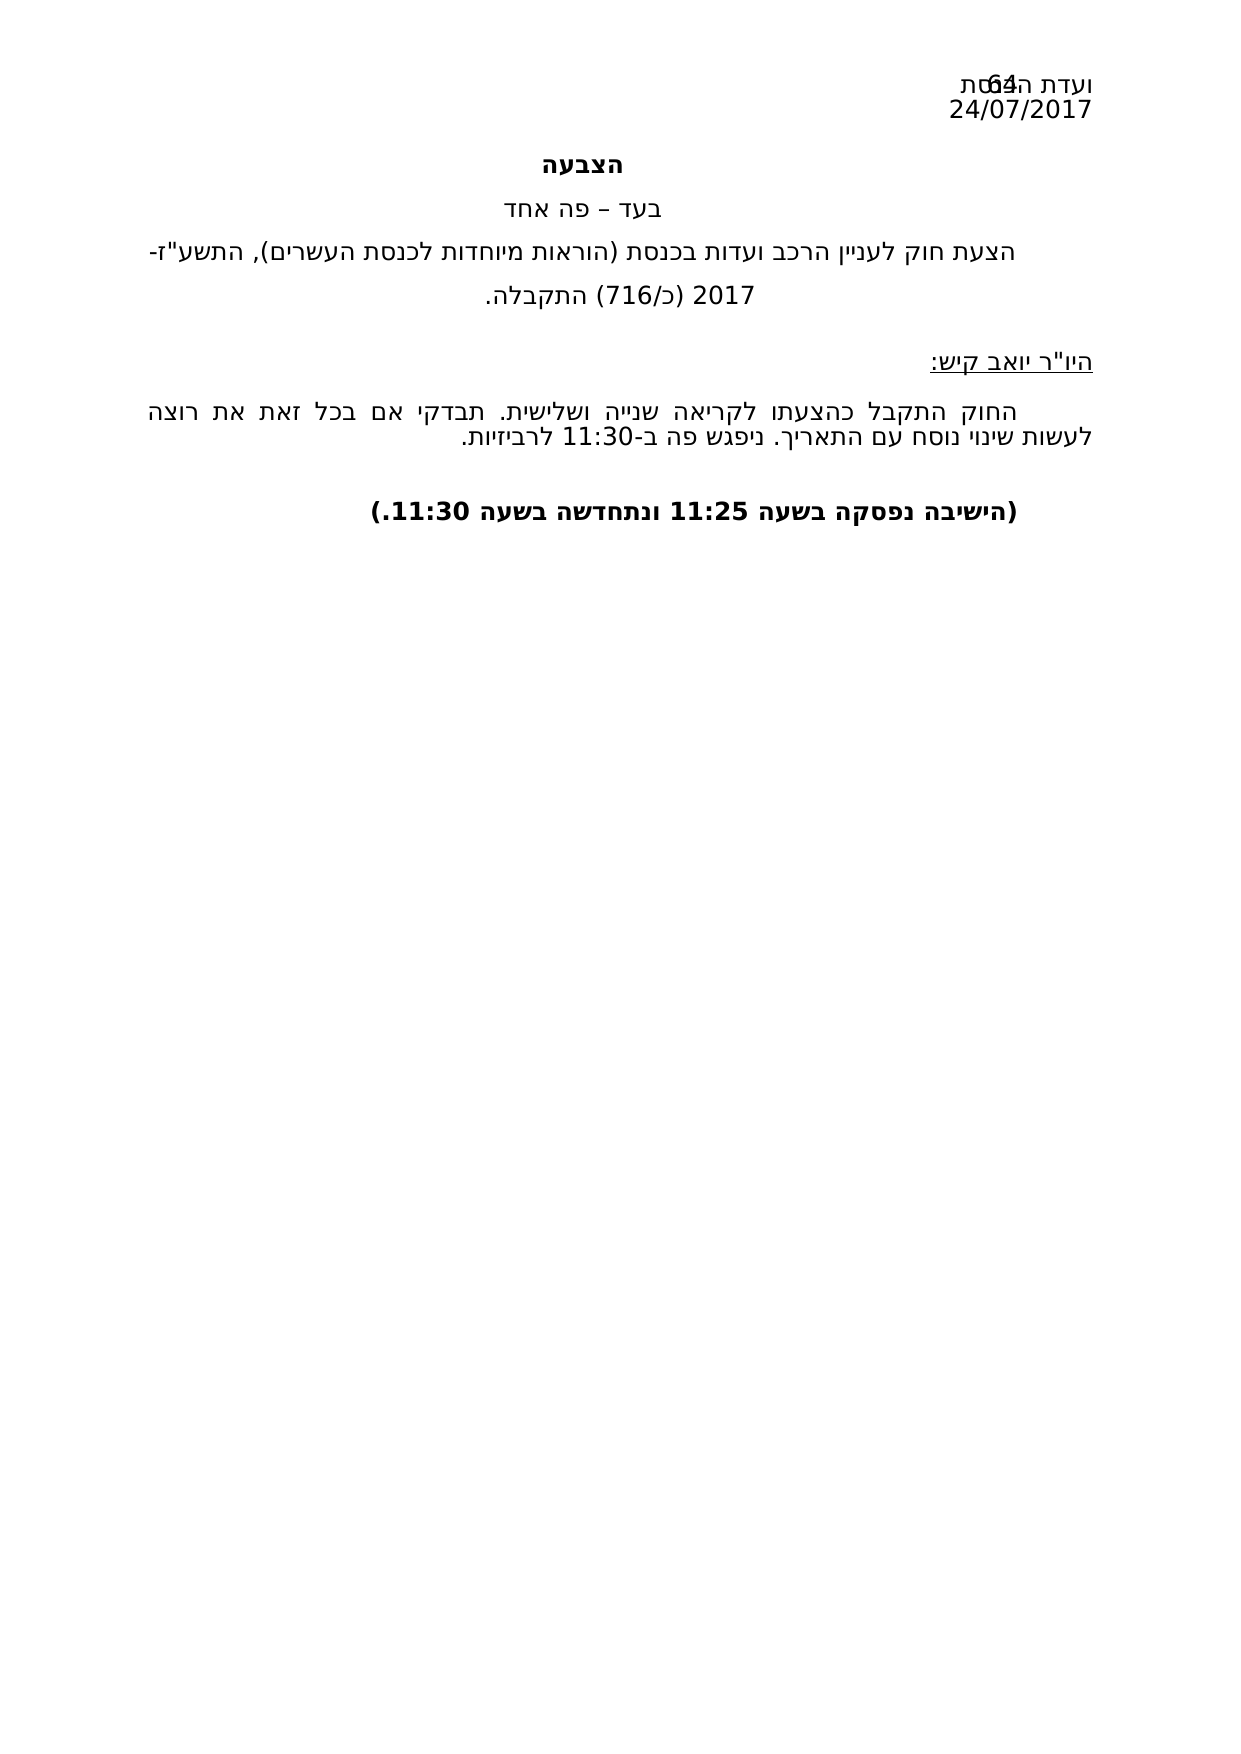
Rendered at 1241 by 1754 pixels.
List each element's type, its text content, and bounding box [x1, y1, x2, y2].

text היו"ר יואב קיש: [147, 350, 1093, 375]
text (הישיבה נפסקה בשעה 11:25 ונתחדשה בשעה 11:30.) [147, 500, 1093, 525]
text בעד – פה אחד [147, 194, 1093, 223]
text הצבעה [147, 150, 1093, 179]
text החוק התקבל כהצעתו לקריאה שנייה ושלישית. תבדקי אם בכל זאת את רוצה לעשות שינוי נוסח עם התאריך. ניפגש פה ב-11:30 לרביזיות. [147, 400, 1093, 450]
text הצעת חוק לעניין הרכב ועדות בכנסת (הוראות מיוחדות לכנסת העשרים), התשע"ז-2017 (כ/716) התקבלה. [147, 237, 1093, 310]
